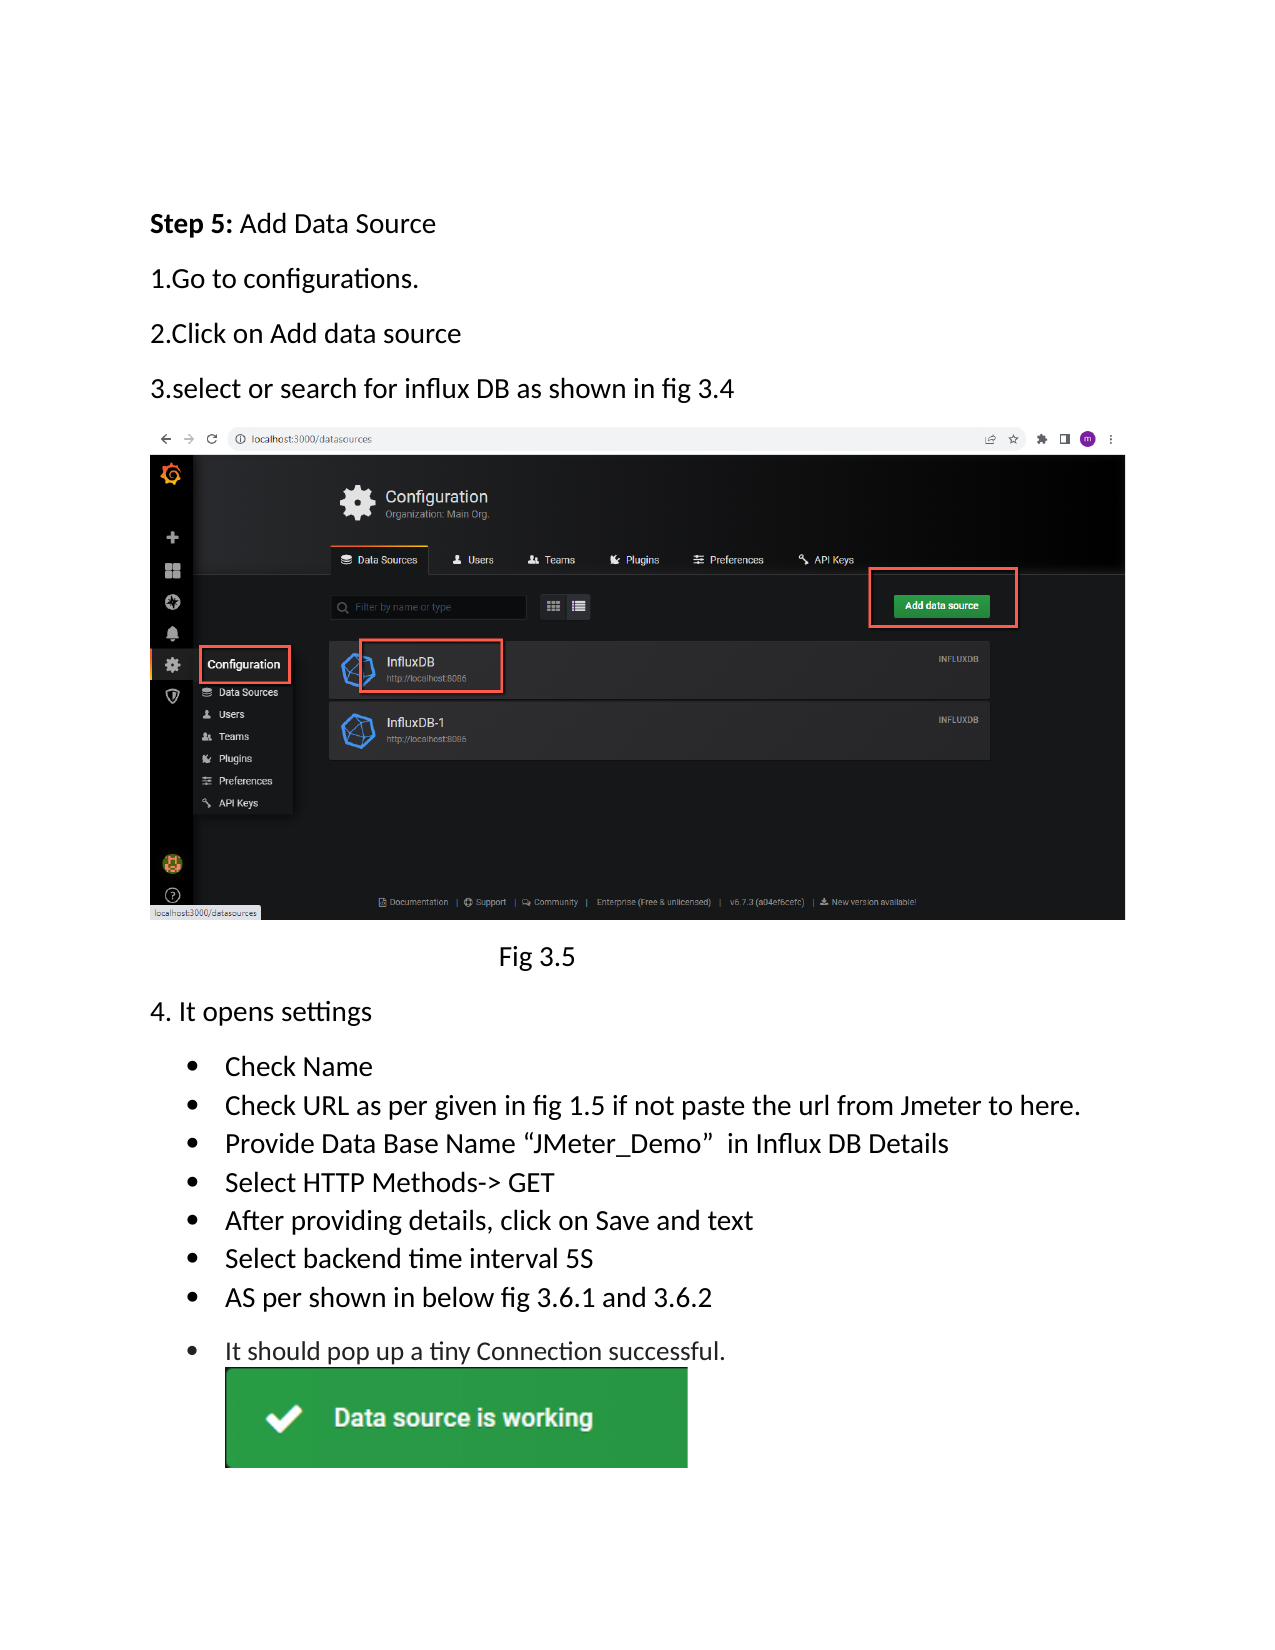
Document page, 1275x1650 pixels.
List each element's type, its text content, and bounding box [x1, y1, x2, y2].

list Check URL as per given in fig 1.5 if not paste the url from Jmeter to here. [187, 1087, 1125, 1122]
text Fig 3.5 [150, 938, 1125, 974]
text 1.Go to configurations. [150, 260, 1125, 296]
list Select backend time interval 5S [187, 1241, 1125, 1276]
list AS per shown in below fig 3.6.1 and 3.6.2 [187, 1279, 1125, 1315]
list After providing details, click on Save and text [187, 1202, 1125, 1238]
list Check Name [187, 1048, 1125, 1084]
text 3.select or search for influx DB as shown in fig 3.4 [150, 370, 1125, 406]
list Provide Data Base Name “JMeter_Demo” in Influx DB Details [187, 1125, 1125, 1161]
list It should pop up a tiny Connection successful. [187, 1334, 1125, 1367]
picture [225, 1367, 688, 1468]
list Select HTTP Methods-> GET [187, 1164, 1125, 1199]
text 2.Click on Add data source [150, 315, 1125, 351]
text Step 5: Add Data Source [150, 205, 1125, 241]
picture [150, 425, 1125, 920]
text 4. It opens settings [150, 993, 1125, 1029]
